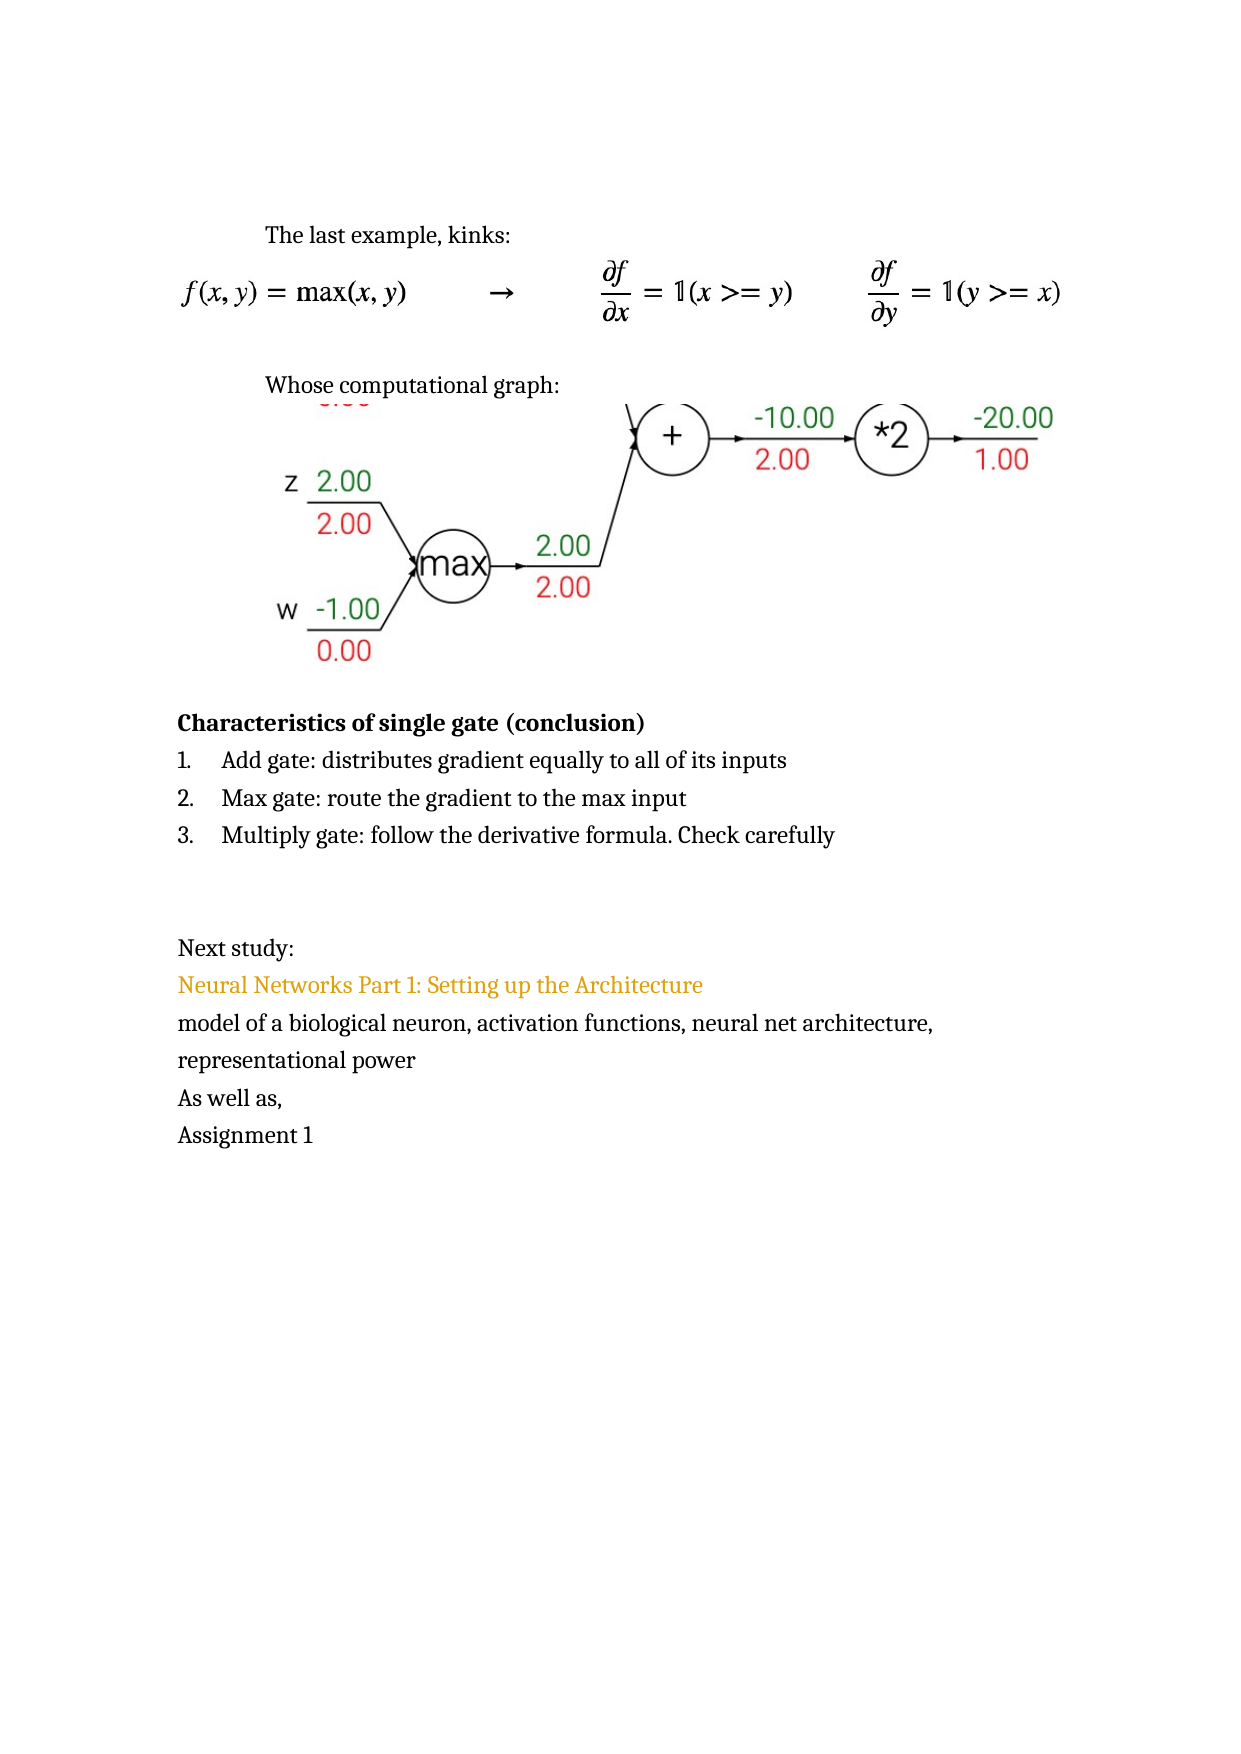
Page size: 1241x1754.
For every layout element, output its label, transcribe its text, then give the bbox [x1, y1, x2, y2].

picture [264, 404, 1055, 665]
text Next study: [177, 929, 1063, 967]
text model of a biological neuron, activation functions, neural net architecture, representational power [177, 1004, 1063, 1079]
picture [177, 254, 1063, 331]
text Characteristics of single gate (conclusion) [177, 704, 1063, 742]
text Assignment 1 [177, 1117, 1063, 1154]
text As well as, [177, 1079, 1063, 1117]
text Neural Networks Part 1: Setting up the Architecture [177, 967, 1063, 1004]
list Multiply gate: follow the derivative formula. Check carefully [177, 817, 1063, 854]
text The last example, kinks: [177, 217, 1063, 254]
list Add gate: distributes gradient equally to all of its inputs [177, 742, 1063, 779]
list Max gate: route the gradient to the max input [177, 779, 1063, 817]
text Whose computational graph: [177, 367, 1063, 404]
